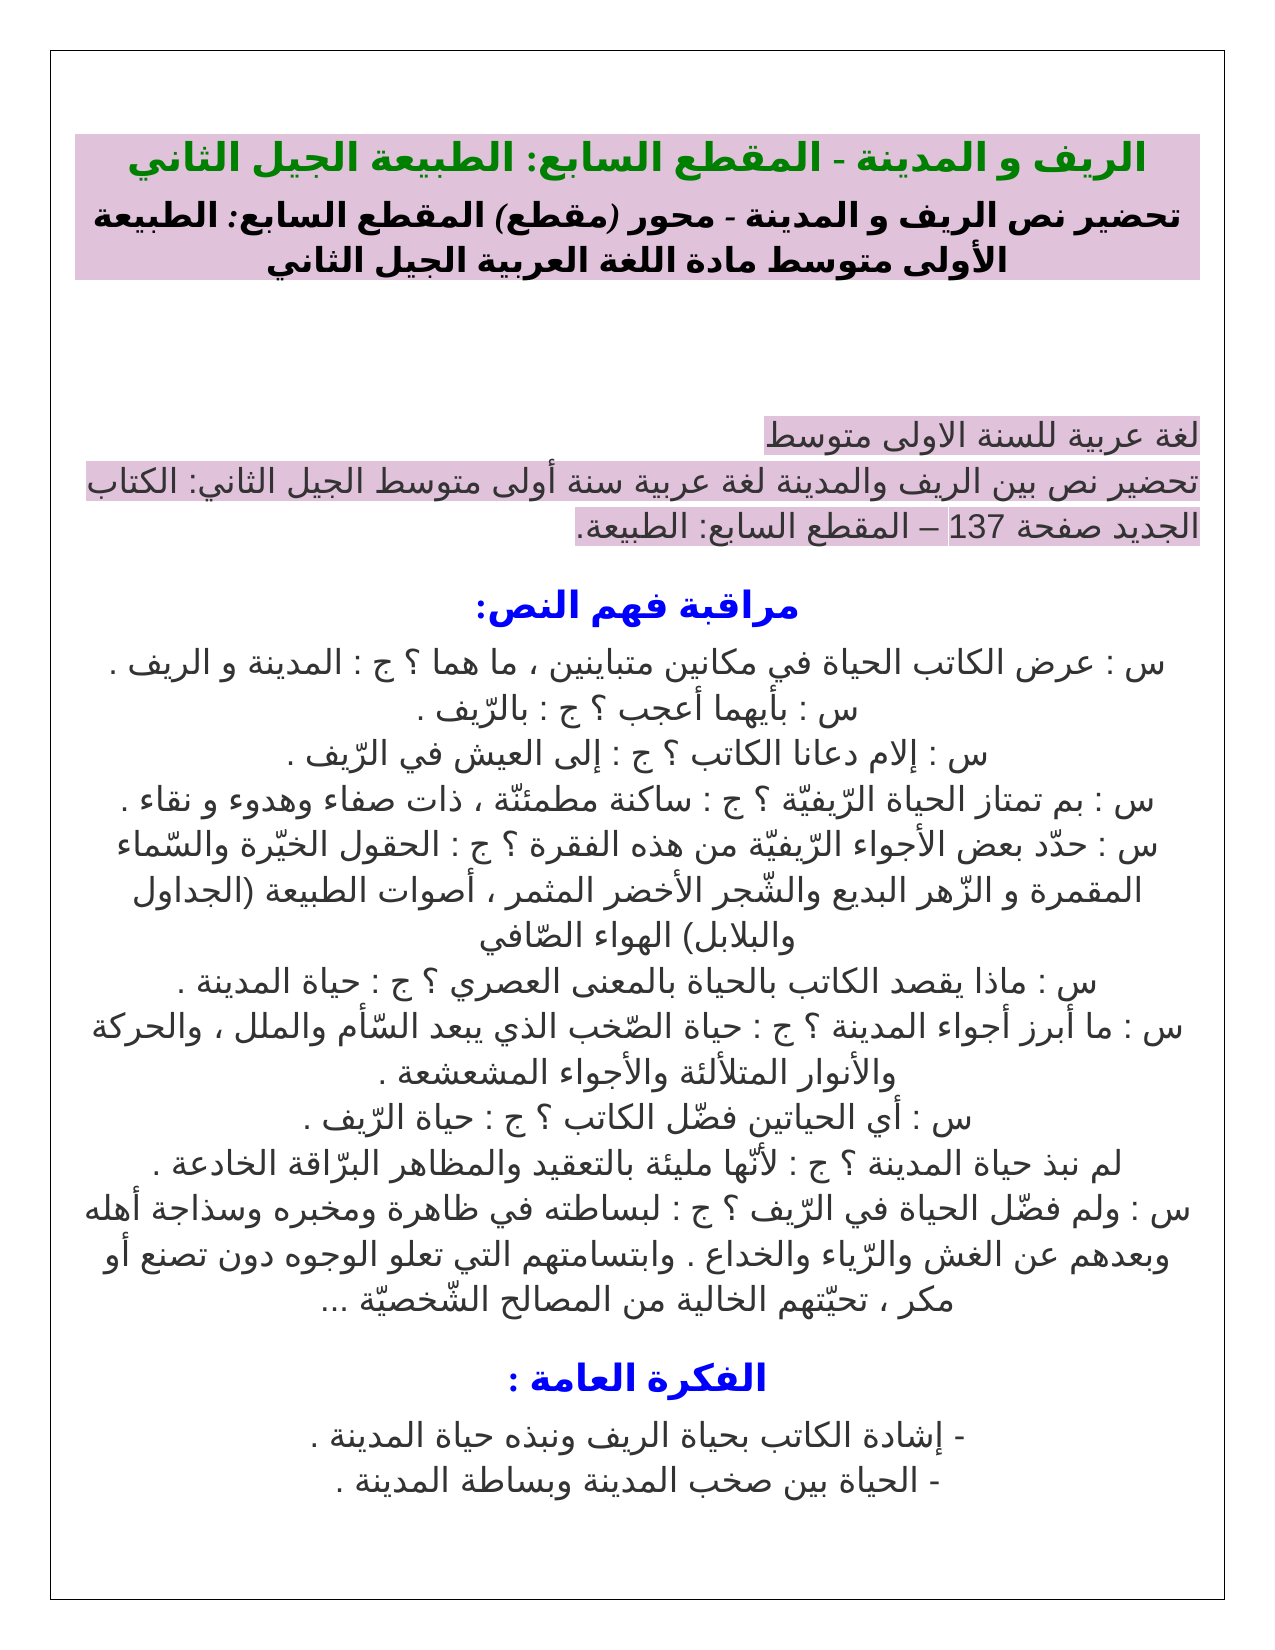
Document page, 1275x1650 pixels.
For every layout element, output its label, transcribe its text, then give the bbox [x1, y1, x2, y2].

subtitle الريف و المدينة - المقطع السابع: الطبيعة الجيل الثاني [75, 134, 1200, 180]
text لغة عربية للسنة الاولى متوسط تحضير نص بين الريف والمدينة لغة عربية سنة أولى متوسط الجيل الثاني: الكتاب الجديد صفحة 137 – المقطع السابع: الطبيعة. [75, 370, 1200, 546]
subtitle مراقبة فهم النص: [75, 583, 1200, 626]
subtitle الفكرة العامة : [75, 1356, 1200, 1399]
text س : عرض الكاتب الحياة في مكانين متباينين ، ما هما ؟ ج : المدينة و الريف . س : بأيهما أعجب ؟ ج : بالرّيف . س : إلام دعانا الكاتب ؟ ج : إلى العيش في الرّيف . س : بم تمتاز الحياة الرّيفيّة ؟ ج : ساكنة مطمئنّة ، ذات صفاء وهدوء و نقاء . س : حدّد بعض الأجواء الرّيفيّة من هذه الفقرة ؟ ج : الحقول الخيّرة والسّماء المقمرة و الزّهر البديع والشّجر الأخضر المثمر ، أصوات الطبيعة (الجداول والبلابل) الهواء الصّافي س : ماذا يقصد الكاتب بالحياة بالمعنى العصري ؟ ج : حياة المدينة . س : ما أبرز أجواء المدينة ؟ ج : حياة الصّخب الذي يبعد السّأم والملل ، والحركة والأنوار المتلألئة والأجواء المشعشعة . س : أي الحياتين فضّل الكاتب ؟ ج : حياة الرّيف . لم نبذ حياة المدينة ؟ ج : لأنّها مليئة بالتعقيد والمظاهر البرّاقة الخادعة . س : ولم فضّل الحياة في الرّيف ؟ ج : لبساطته في ظاهرة ومخبره وسذاجة أهله وبعدهم عن الغش والرّياء والخداع . وابتسامتهم التي تعلو الوجوه دون تصنع أو مكر ، تحيّتهم الخالية من المصالح الشّخصيّة ... [75, 642, 1200, 1319]
text - إشادة الكاتب بحياة الريف ونبذه حياة المدينة . - الحياة بين صخب المدينة وبساطة المدينة . [75, 1415, 1200, 1500]
subtitle تحضير نص الريف و المدينة - محور (مقطع) المقطع السابع: الطبيعة الأولى متوسط مادة اللغة العربية الجيل الثاني [75, 195, 1200, 280]
